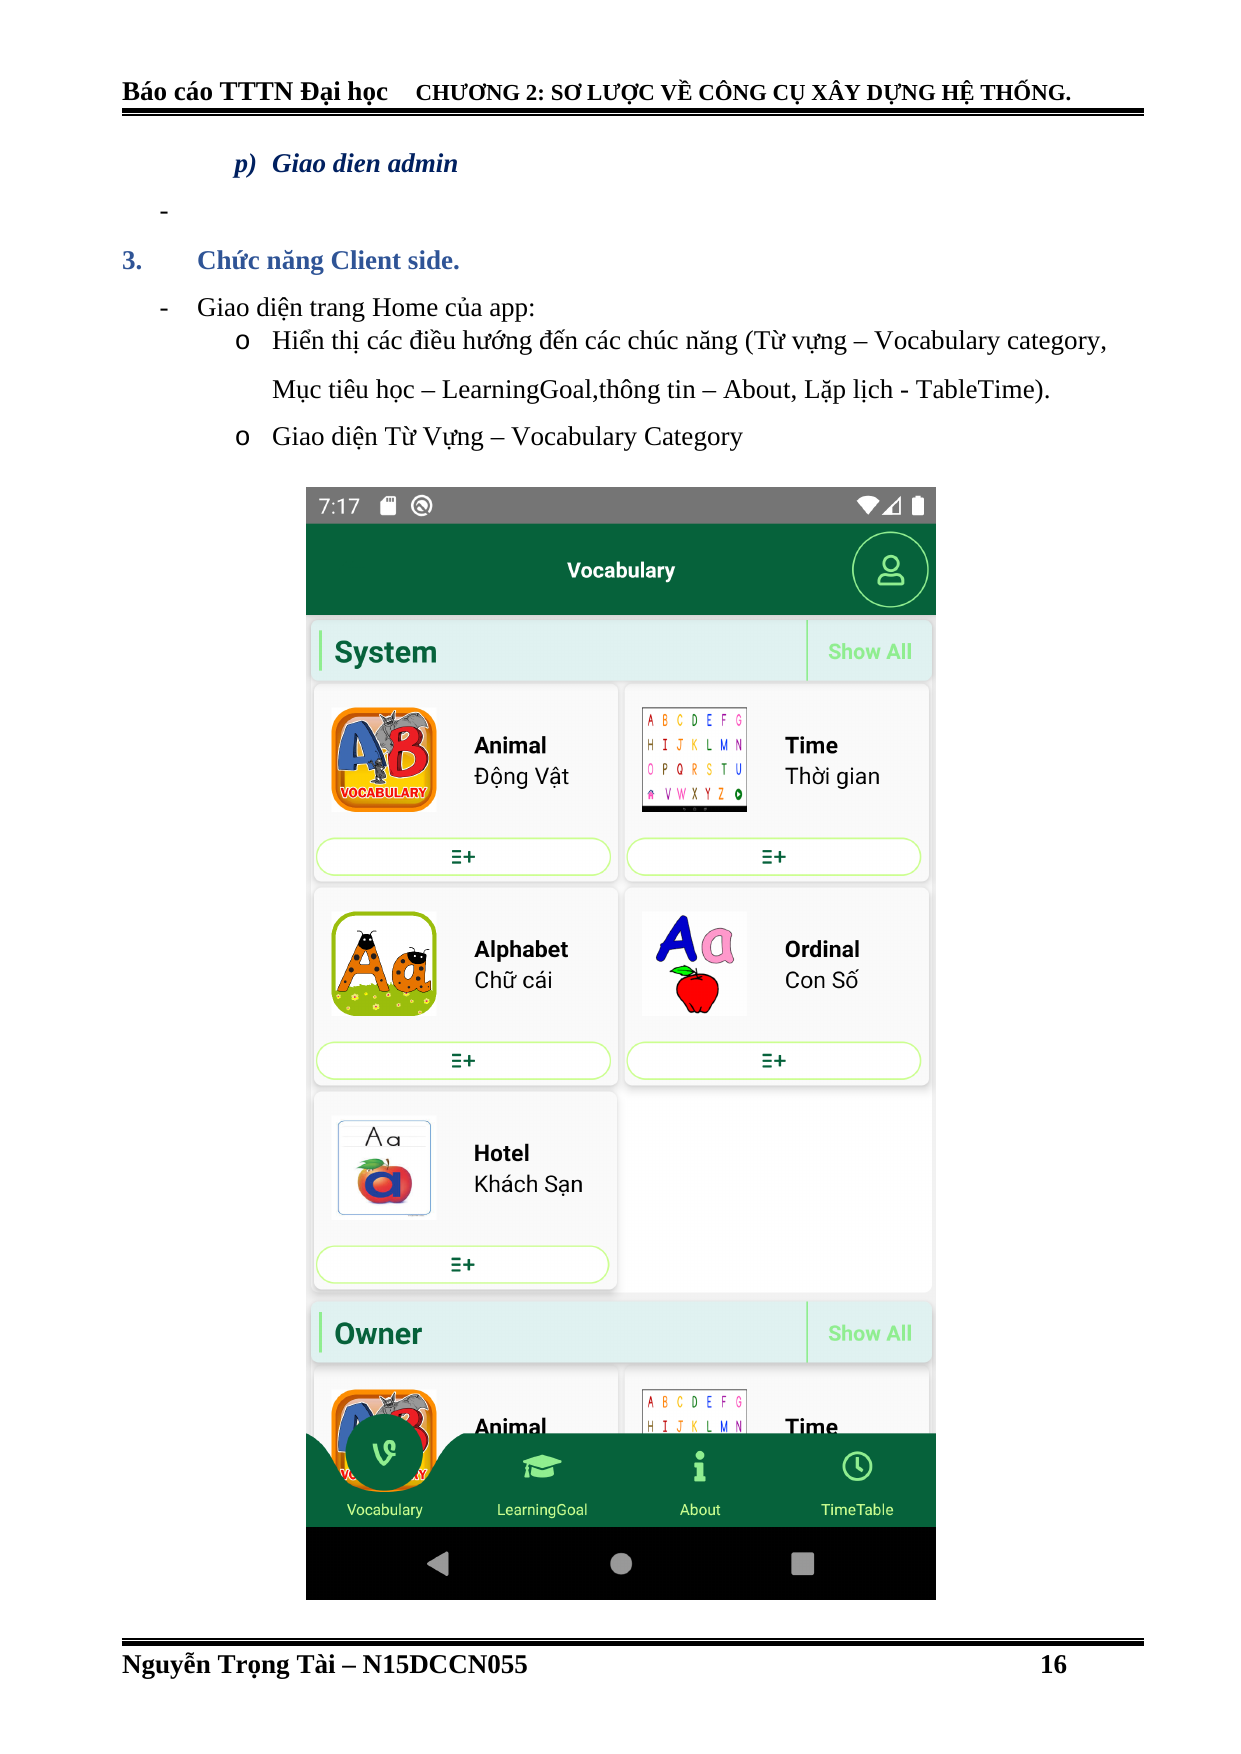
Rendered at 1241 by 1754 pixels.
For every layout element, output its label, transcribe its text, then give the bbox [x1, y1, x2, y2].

list Giao diện trang Home của app: [159, 291, 1144, 322]
list Hiển thị các điều hướng đến các chúc năng (Từ vựng – Vocabulary category, Mục tiêu học – LearningGoal,thông tin – About, Lặp lịch - TableTime). [234, 324, 1144, 404]
subtitle Chức năng Client side. [122, 244, 1144, 275]
picture [306, 487, 936, 1600]
subtitle Giao dien admin [234, 147, 1144, 178]
list Giao diện Từ Vựng – Vocabulary Category [234, 420, 1144, 453]
